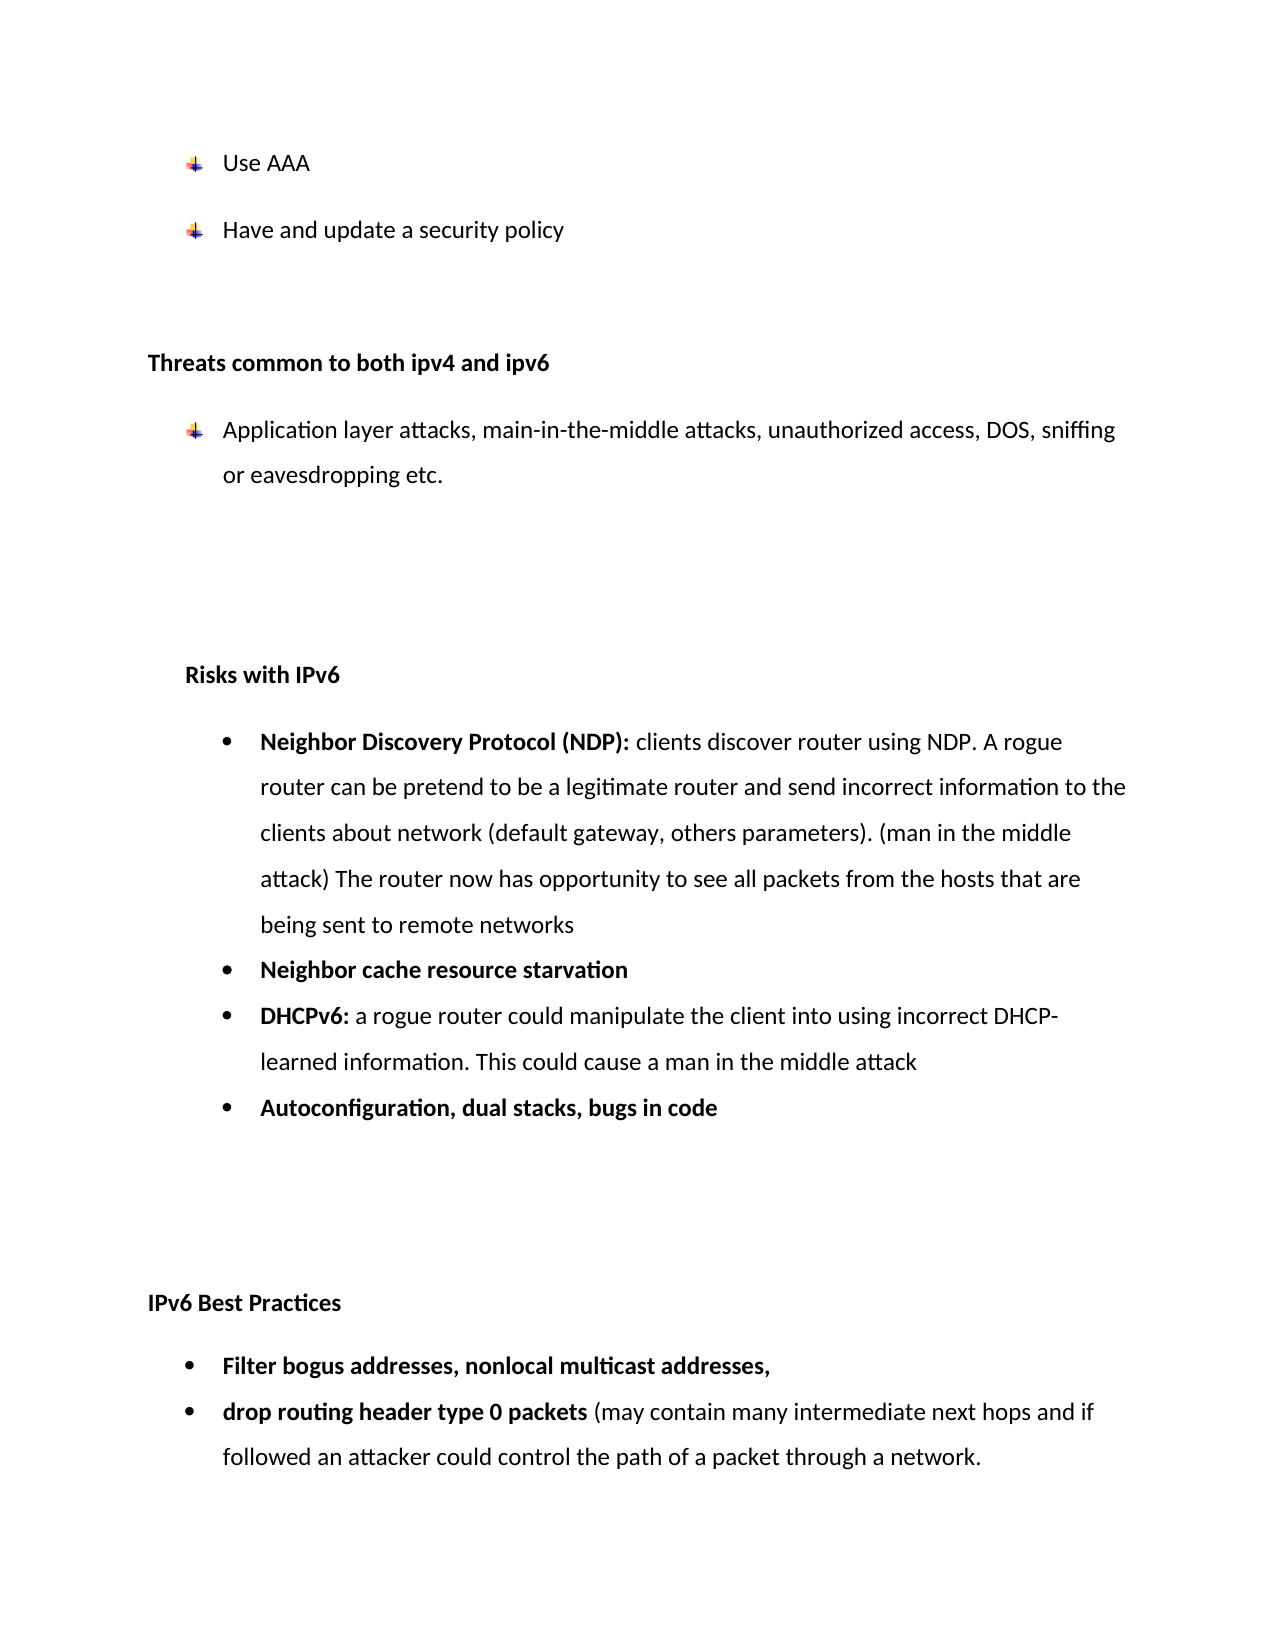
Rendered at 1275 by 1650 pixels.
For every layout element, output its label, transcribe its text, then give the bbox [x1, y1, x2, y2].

picture [186, 221, 203, 239]
list Have and update a security policy [185, 214, 1127, 245]
list Use AAA [185, 148, 1127, 178]
list Neighbor Discovery Protocol (NDP): clients discover router using NDP. A rogue router can be pretend to be a legitimate router and send incorrect information to the clients about network (default gateway, others parameters). (man in the middle attack) The router now has opportunity to see all packets from the hosts that are being sent to remote networks [223, 726, 1127, 939]
text Risks with IPv6 [185, 659, 1127, 690]
list drop routing header type 0 packets (may contain many intermediate next hops and if followed an attacker could control the path of a packet through a network. [185, 1396, 1127, 1472]
list Application layer attacks, main-in-the-middle attacks, unauthorized access, DOS, sniffing or eavesdropping etc. [185, 414, 1127, 490]
list Autoconfiguration, dual stacks, bugs in code [223, 1092, 1127, 1122]
picture [186, 155, 203, 172]
picture [186, 421, 203, 439]
list Neighbor cache resource starvation [223, 954, 1127, 985]
text IPv6 Best Practices [148, 1288, 1127, 1318]
text Threats common to both ipv4 and ipv6 [148, 347, 1127, 378]
list Filter bogus addresses, nonlocal multicast addresses, [185, 1350, 1127, 1381]
list DHCPv6: a rogue router could manipulate the client into using incorrect DHCP-learned information. This could cause a man in the middle attack [223, 1000, 1127, 1076]
